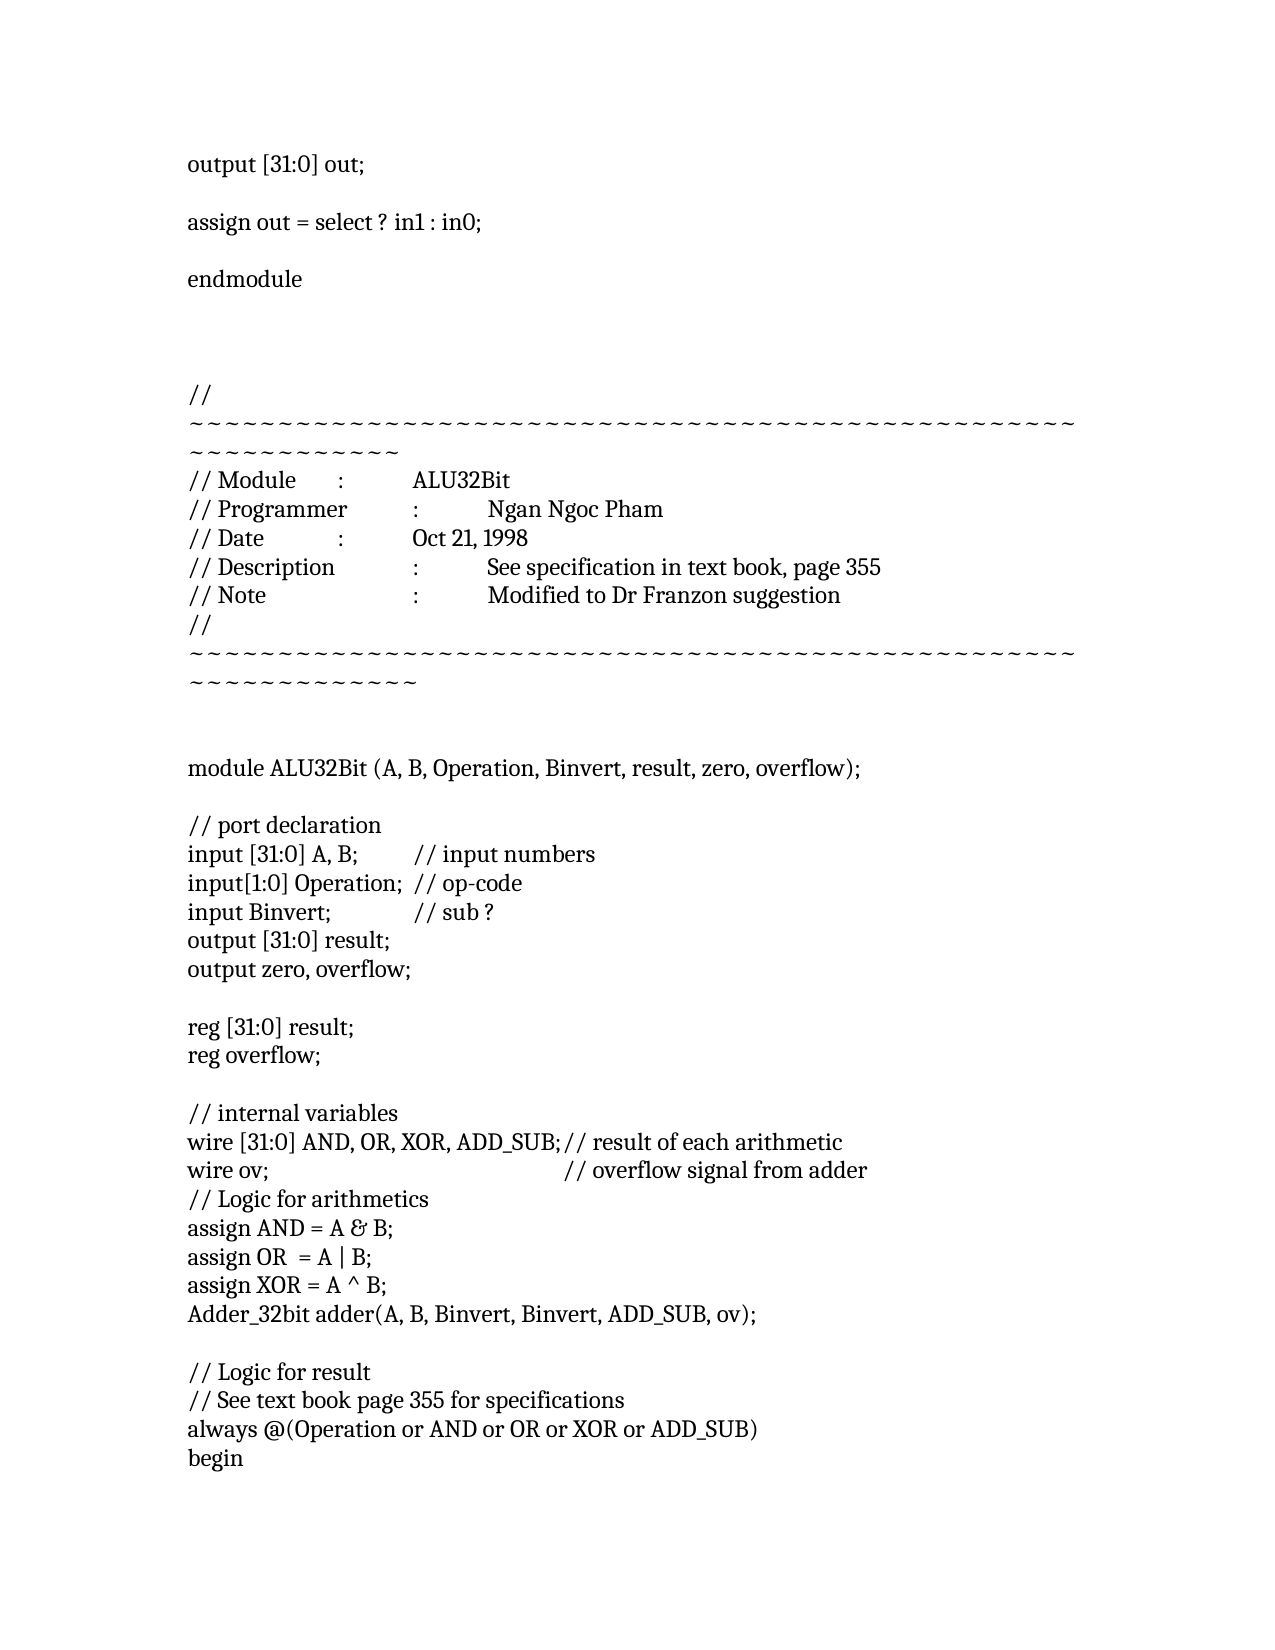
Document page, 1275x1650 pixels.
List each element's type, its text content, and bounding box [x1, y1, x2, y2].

text module ALU32Bit (A, B, Operation, Binvert, result, zero, overflow); [187, 754, 1087, 782]
text // Programmer : Ngan Ngoc Pham [187, 495, 1087, 524]
text always @(Operation or AND or OR or XOR or ADD_SUB) [187, 1415, 1087, 1444]
text // See text book page 355 for specifications [187, 1386, 1087, 1415]
text output zero, overflow; [187, 955, 1087, 984]
text input Binvert; // sub ? [187, 897, 1087, 926]
text // ~~~~~~~~~~~~~~~~~~~~~~~~~~~~~~~~~~~~~~~~~~~~~~~~~~~~~~~~~~~~~~ [187, 380, 1087, 466]
text // Module : ALU32Bit [187, 466, 1087, 495]
text assign XOR = A ^ B; [187, 1271, 1087, 1300]
text // ~~~~~~~~~~~~~~~~~~~~~~~~~~~~~~~~~~~~~~~~~~~~~~~~~~~~~~~~~~~~~~~ [187, 610, 1087, 696]
text assign OR = A | B; [187, 1242, 1087, 1271]
text // internal variables [187, 1099, 1087, 1127]
text assign AND = A & B; [187, 1214, 1087, 1242]
text output [31:0] out; [187, 150, 1087, 179]
text // port declaration [187, 811, 1087, 840]
text input [31:0] A, B; // input numbers [187, 840, 1087, 869]
text // Logic for arithmetics [187, 1185, 1087, 1214]
text wire [31:0] AND, OR, XOR, ADD_SUB; // result of each arithmetic [187, 1127, 1087, 1156]
text input[1:0] Operation; // op-code [187, 869, 1087, 897]
text Adder_32bit adder(A, B, Binvert, Binvert, ADD_SUB, ov); [187, 1300, 1087, 1329]
text reg [31:0] result; [187, 1012, 1087, 1041]
text wire ov; // overflow signal from adder [187, 1156, 1087, 1185]
text // Description : See specification in text book, page 355 [187, 552, 1087, 581]
text // Note : Modified to Dr Franzon suggestion [187, 581, 1087, 610]
text // Date : Oct 21, 1998 [187, 524, 1087, 552]
text endmodule [187, 265, 1087, 294]
text begin [187, 1444, 1087, 1472]
text // Logic for result [187, 1357, 1087, 1386]
text output [31:0] result; [187, 926, 1087, 955]
text assign out = select ? in1 : in0; [187, 207, 1087, 236]
text reg overflow; [187, 1041, 1087, 1070]
